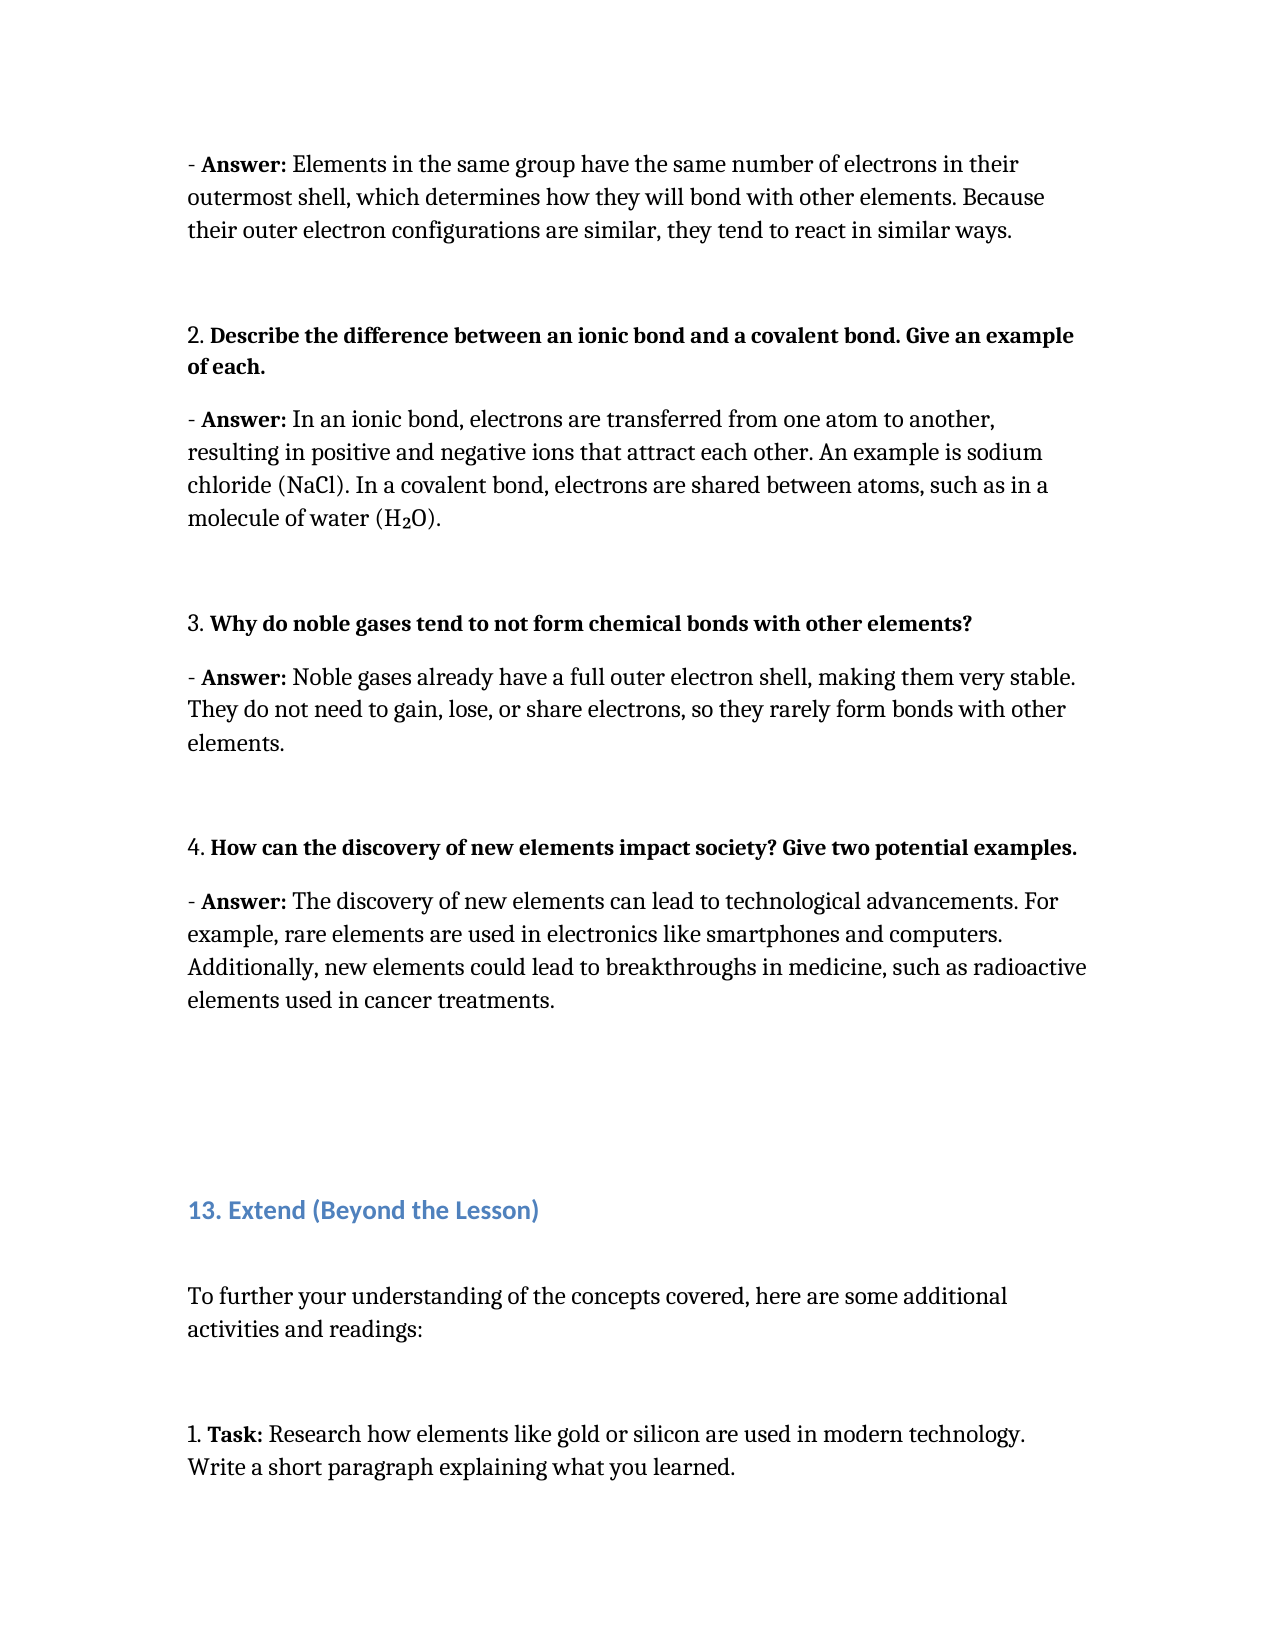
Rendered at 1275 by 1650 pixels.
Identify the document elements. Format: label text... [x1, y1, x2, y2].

text - Answer: The discovery of new elements can lead to technological advancements. For example, rare elements are used in electronics like smartphones and computers. Additionally, new elements could lead to breakthroughs in medicine, such as radioactive elements used in cancer treatments. [187, 887, 1087, 1015]
text - Answer: Noble gases already have a full outer electron shell, making them very stable. They do not need to gain, lose, or share electrons, so they rarely form bonds with other elements. [187, 662, 1087, 757]
text 4. How can the discovery of new elements impact society? Give two potential examples. [187, 833, 1087, 862]
text - Answer: In an ionic bond, electrons are transferred from one atom to another, resulting in positive and negative ions that attract each other. An example is sodium chloride (NaCl). In a covalent bond, electrons are shared between atoms, such as in a molecule of water (H₂O). [187, 404, 1087, 532]
subtitle 13. Extend (Beyond the Lesson) [187, 1193, 1087, 1226]
text 2. Describe the difference between an ionic bond and a covalent bond. Give an example of each. [187, 321, 1087, 380]
text 1. Task: Research how elements like gold or silicon are used in modern technology. Write a short paragraph explaining what you learned. [187, 1420, 1087, 1482]
text 3. Why do noble gases tend to not form chemical bonds with other elements? [187, 608, 1087, 637]
text To further your understanding of the concepts covered, here are some additional activities and readings: [187, 1282, 1087, 1344]
text - Answer: Elements in the same group have the same number of electrons in their outermost shell, which determines how they will bond with other elements. Because their outer electron configurations are similar, they tend to react in similar ways. [187, 150, 1087, 245]
